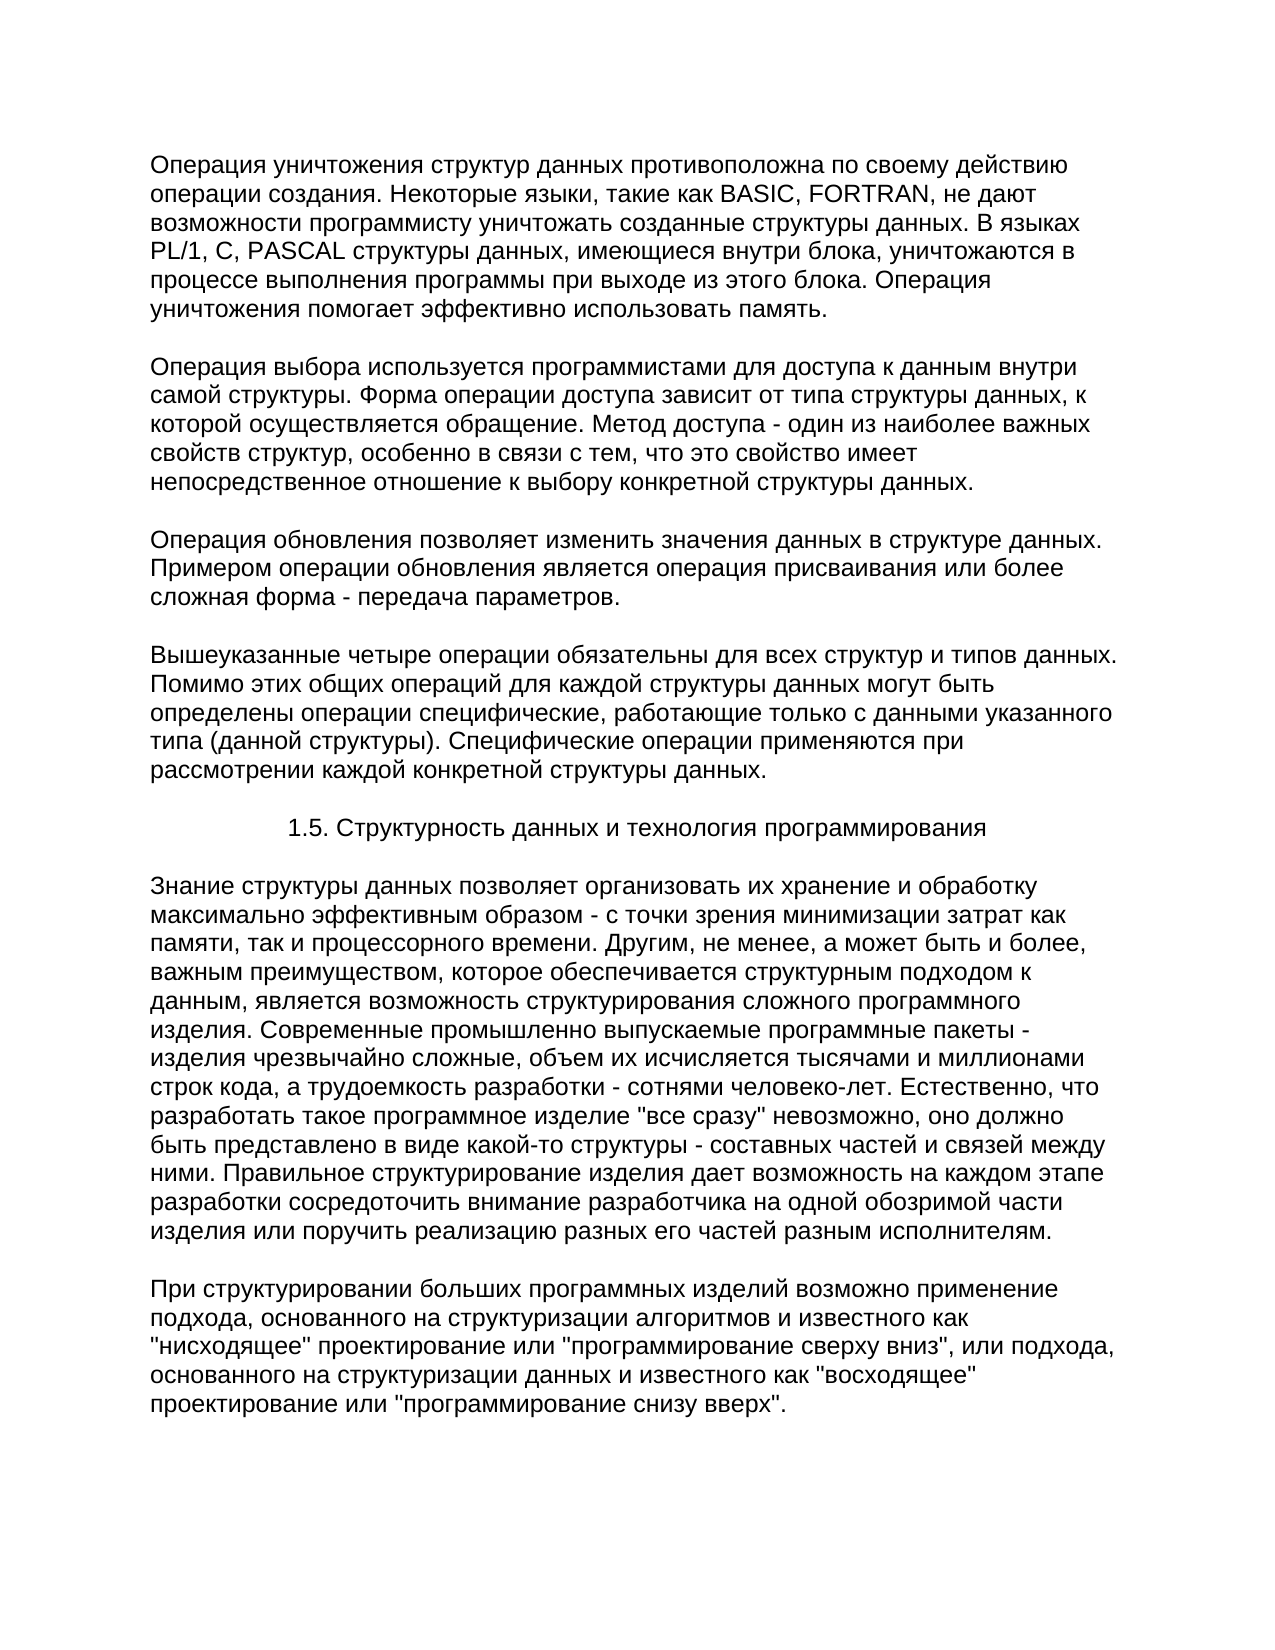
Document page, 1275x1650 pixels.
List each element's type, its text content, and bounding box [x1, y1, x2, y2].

text Операция выбора используется программистами для доступа к данным внутри самой структуры. Форма операции доступа зависит от типа структуры данных, к которой осуществляется обращение. Метод доступа - один из наиболее важных свойств структур, особенно в связи с тем, что это свойство имеет непосредственное отношение к выбору конкретной структуры данных. [150, 352, 1125, 495]
text Операция уничтожения структур данных противоположна по своему действию операции создания. Некоторые языки, такие как BASIC, FORTRAN, не дают возможности программисту уничтожать созданные структуры данных. В языках PL/1, C, PASCAL структуры данных, имеющиеся внутри блока, уничтожаются в процессе выполнения программы при выходе из этого блока. Операция уничтожения помогает эффективно использовать память. [150, 150, 1125, 322]
text При структурировании больших программных изделий возможно применение подхода, основанного на структуризации алгоритмов и известного как "нисходящее" проектирование или "программирование сверху вниз", или подхода, основанного на структуризации данных и известного как "восходящее" проектирование или "программирование снизу вверх". [150, 1274, 1125, 1417]
text Вышеуказанные четыре операции обязательны для всех структур и типов данных. Помимо этих общих операций для каждой структуры данных могут быть определены операции специфические, работающие только с данными указанного типа (данной структуры). Специфические операции применяются при рассмотрении каждой конкретной структуры данных. [150, 640, 1125, 784]
subtitle 1.5. Структурность данных и технология программирования [150, 813, 1125, 842]
text Операция обновления позволяет изменить значения данных в структуре данных. Примером операции обновления является операция присваивания или более сложная форма - передача параметров. [150, 524, 1125, 611]
text Знание структуры данных позволяет организовать их хранение и обработку максимально эффективным образом - с точки зрения минимизации затрат как памяти, так и процессорного времени. Другим, не менее, а может быть и более, важным преимуществом, которое обеспечивается структурным подходом к данным, является возможность структурирования сложного программного изделия. Современные промышленно выпускаемые программные пакеты - изделия чрезвычайно сложные, объем их исчисляется тысячами и миллионами строк кода, а трудоемкость разработки - сотнями человеко-лет. Естественно, что разработать такое программное изделие "все сразу" невозможно, оно должно быть представлено в виде какой-то структуры - составных частей и связей между ними. Правильное структурирование изделия дает возможность на каждом этапе разработки сосредоточить внимание разработчика на одной обозримой части изделия или поручить реализацию разных его частей разным исполнителям. [150, 871, 1125, 1244]
